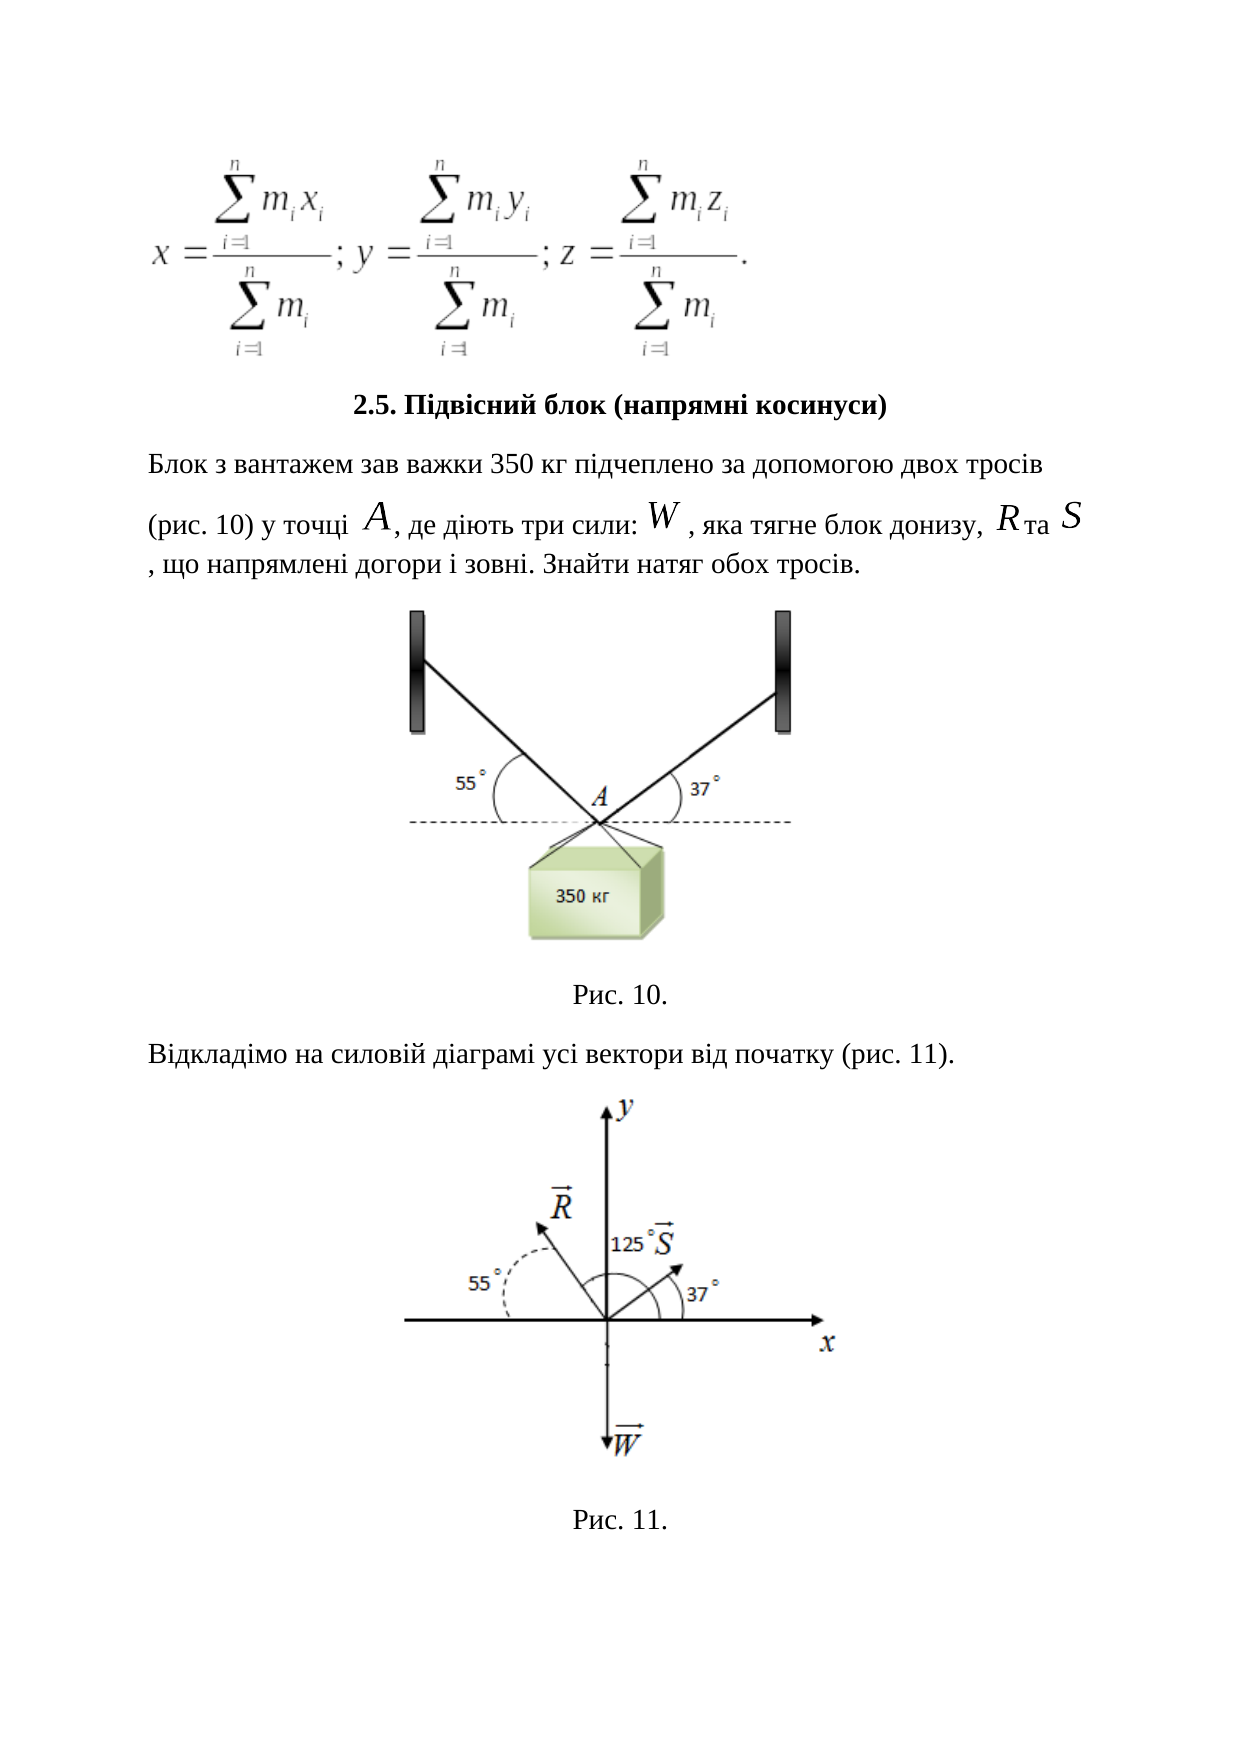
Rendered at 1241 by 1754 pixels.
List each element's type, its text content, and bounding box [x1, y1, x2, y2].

text Блок з вантажем зав важки 350 кг підчеплено за допомогою двох тросів (рис. 10) у точці , де діють три сили: , яка тягне блок донизу, та , що напрямлені догори і зовні. Знайти натяг обох тросів. [148, 446, 1092, 579]
text Відкладімо на силовій діаграмі усі вектори від початку (рис. 11). [148, 1036, 1092, 1070]
text Рис. 11. [148, 1502, 1092, 1535]
text 2.5. Підвісний блок (напрямні косинуси) [148, 387, 1092, 420]
picture [394, 605, 846, 972]
picture [378, 1095, 862, 1477]
